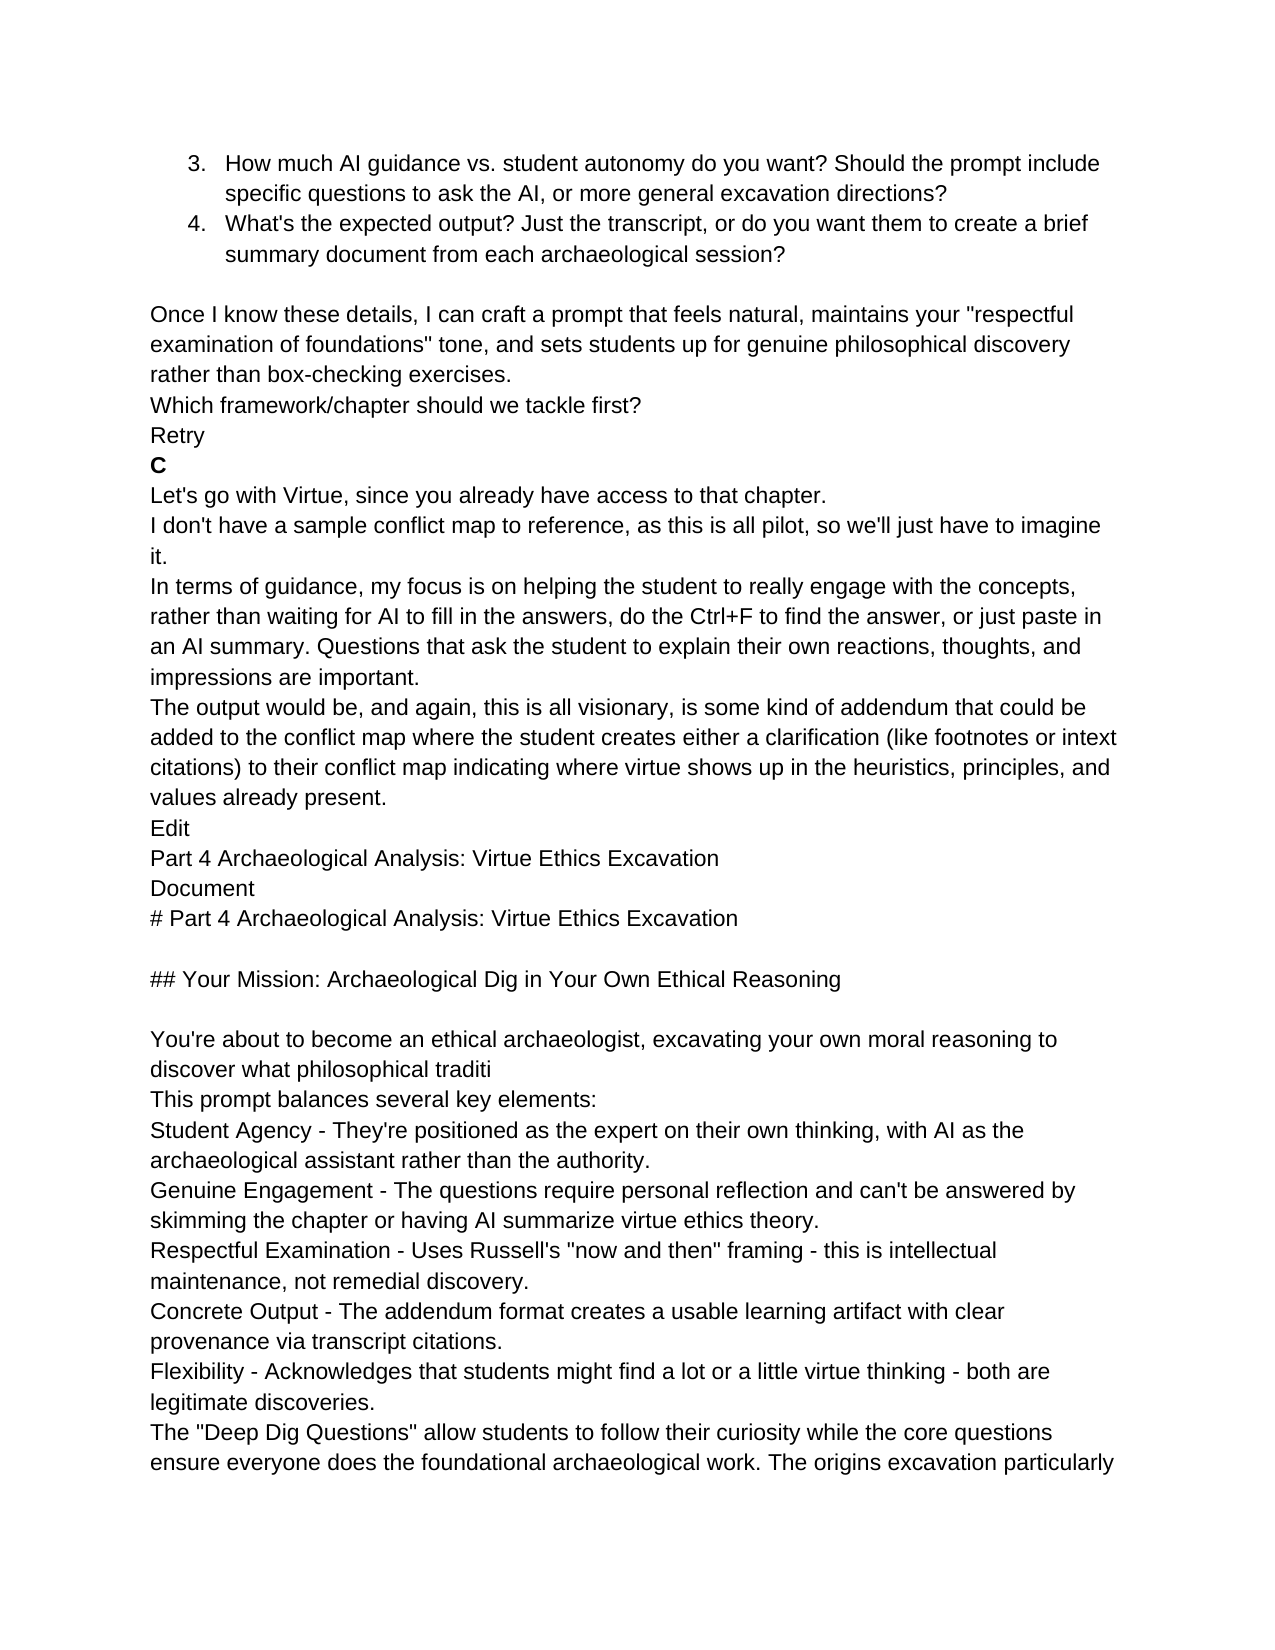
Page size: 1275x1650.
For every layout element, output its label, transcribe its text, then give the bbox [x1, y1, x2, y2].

text ## Your Mission: Archaeological Dig in Your Own Ethical Reasoning [150, 966, 1125, 992]
list What's the expected output? Just the transcript, or do you want them to create a brief summary document from each archaeological session? [187, 210, 1125, 267]
list How much AI guidance vs. student autonomy do you want? Should the prompt include specific questions to ask the AI, or more general excavation directions? [187, 150, 1125, 207]
text Once I know these details, I can craft a prompt that feels natural, maintains your "respectful examination of foundations" tone, and sets students up for genuine philosophical discovery rather than box-checking exercises. Which framework/chapter should we tackle first? Retry C Let's go with Virtue, since you already have access to that chapter. I don't have a sample conflict map to reference, as this is all pilot, so we'll just have to imagine it. In terms of guidance, my focus is on helping the student to really engage with the concepts, rather than waiting for AI to fill in the answers, do the Ctrl+F to find the answer, or just paste in an AI summary. Questions that ask the student to explain their own reactions, thoughts, and impressions are important. The output would be, and again, this is all visionary, is some kind of addendum that could be added to the conflict map where the student creates either a clarification (like footnotes or intext citations) to their conflict map indicating where virtue shows up in the heuristics, principles, and values already present. Edit Part 4 Archaeological Analysis: Virtue Ethics Excavation Document # Part 4 Archaeological Analysis: Virtue Ethics Excavation [150, 301, 1125, 932]
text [150, 1026, 1125, 1475]
